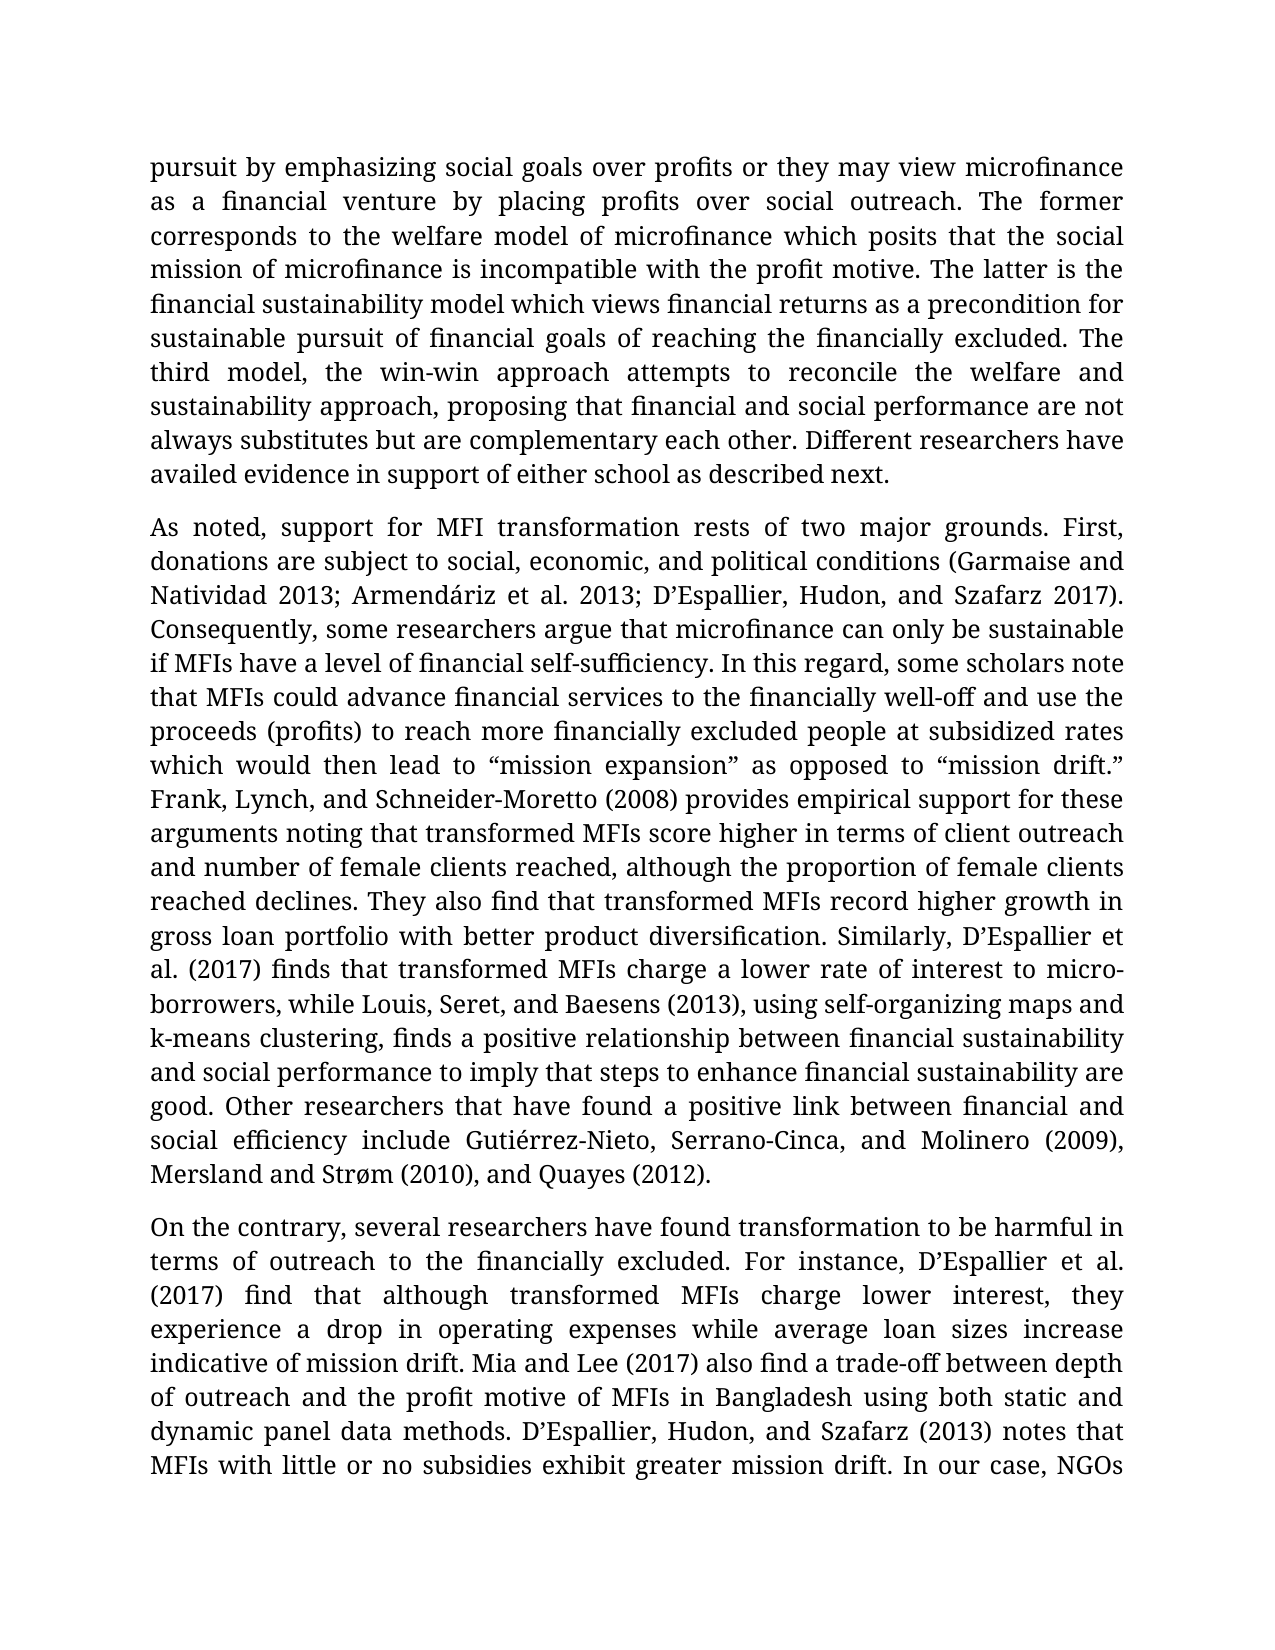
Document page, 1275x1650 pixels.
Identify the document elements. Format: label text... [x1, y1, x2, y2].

text As noted, support for MFI transformation rests of two major grounds. First, donations are subject to social, economic, and political conditions (Garmaise and Natividad 2013; Armendáriz et al. 2013; D’Espallier, Hudon, and Szafarz 2017). Consequently, some researchers argue that microfinance can only be sustainable if MFIs have a level of financial self-sufficiency. In this regard, some scholars note that MFIs could advance financial services to the financially well-off and use the proceeds (profits) to reach more financially excluded people at subsidized rates which would then lead to “mission expansion” as opposed to “mission drift.” Frank, Lynch, and Schneider-Moretto (2008) provides empirical support for these arguments noting that transformed MFIs score higher in terms of client outreach and number of female clients reached, although the proportion of female clients reached declines. They also find that transformed MFIs record higher growth in gross loan portfolio with better product diversification. Similarly, D’Espallier et al. (2017) finds that transformed MFIs charge a lower rate of interest to micro-borrowers, while Louis, Seret, and Baesens (2013), using self-organizing maps and k-means clustering, finds a positive relationship between financial sustainability and social performance to imply that steps to enhance financial sustainability are good. Other researchers that have found a positive link between financial and social efficiency include Gutiérrez-Nieto, Serrano-Cinca, and Molinero (2009), Mersland and Strøm (2010), and Quayes (2012). [150, 509, 1125, 1191]
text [150, 1209, 1125, 1482]
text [150, 150, 1125, 491]
